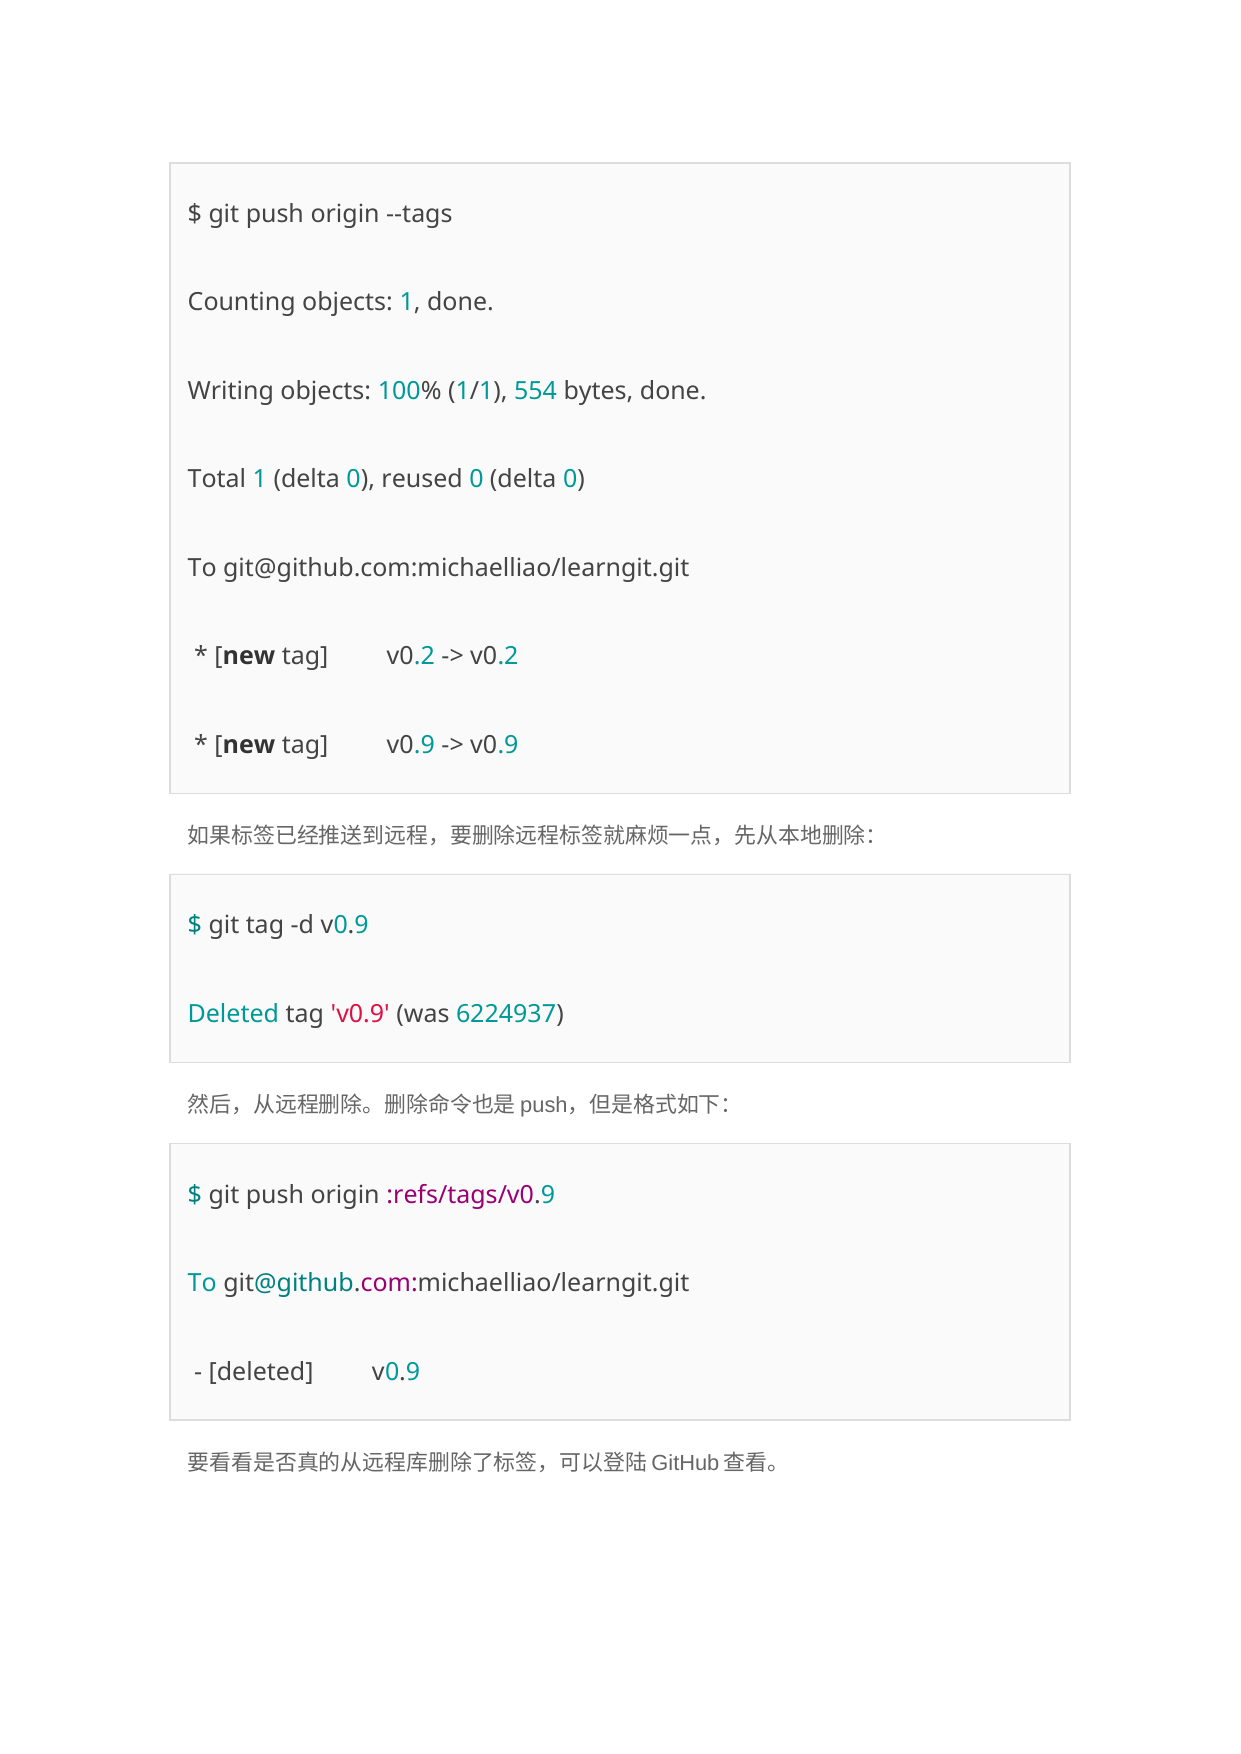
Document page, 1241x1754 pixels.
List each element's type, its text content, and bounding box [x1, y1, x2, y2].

text 要看看是否真的从远程库删除了标签，可以登陆GitHub查看。 [187, 1444, 1053, 1477]
text 然后，从远程删除。删除命令也是push，但是格式如下： [187, 1087, 1053, 1119]
text $ git push origin :refs/tags/v0.9 [171, 1144, 1069, 1226]
text To git@github.com:michaelliao/learngit.git [171, 1231, 1069, 1314]
text Counting objects: 1, done. [171, 250, 1069, 334]
text * [new tag] v0.2 -> v0.2 [171, 604, 1069, 687]
text - [deleted] v0.9 [171, 1319, 1069, 1419]
text To git@github.com:michaelliao/learngit.git [171, 516, 1069, 599]
text Deleted tag 'v0.9' (was 6224937) [171, 962, 1069, 1062]
text $ git push origin --tags [171, 164, 1069, 245]
text Total 1 (delta 0), reused 0 (delta 0) [171, 427, 1069, 511]
text * [new tag] v0.9 -> v0.9 [171, 693, 1069, 793]
text $ git tag -d v0.9 [171, 875, 1069, 957]
text 如果标签已经推送到远程，要删除远程标签就麻烦一点，先从本地删除： [187, 817, 1053, 850]
text Writing objects: 100% (1/1), 554 bytes, done. [171, 339, 1069, 422]
